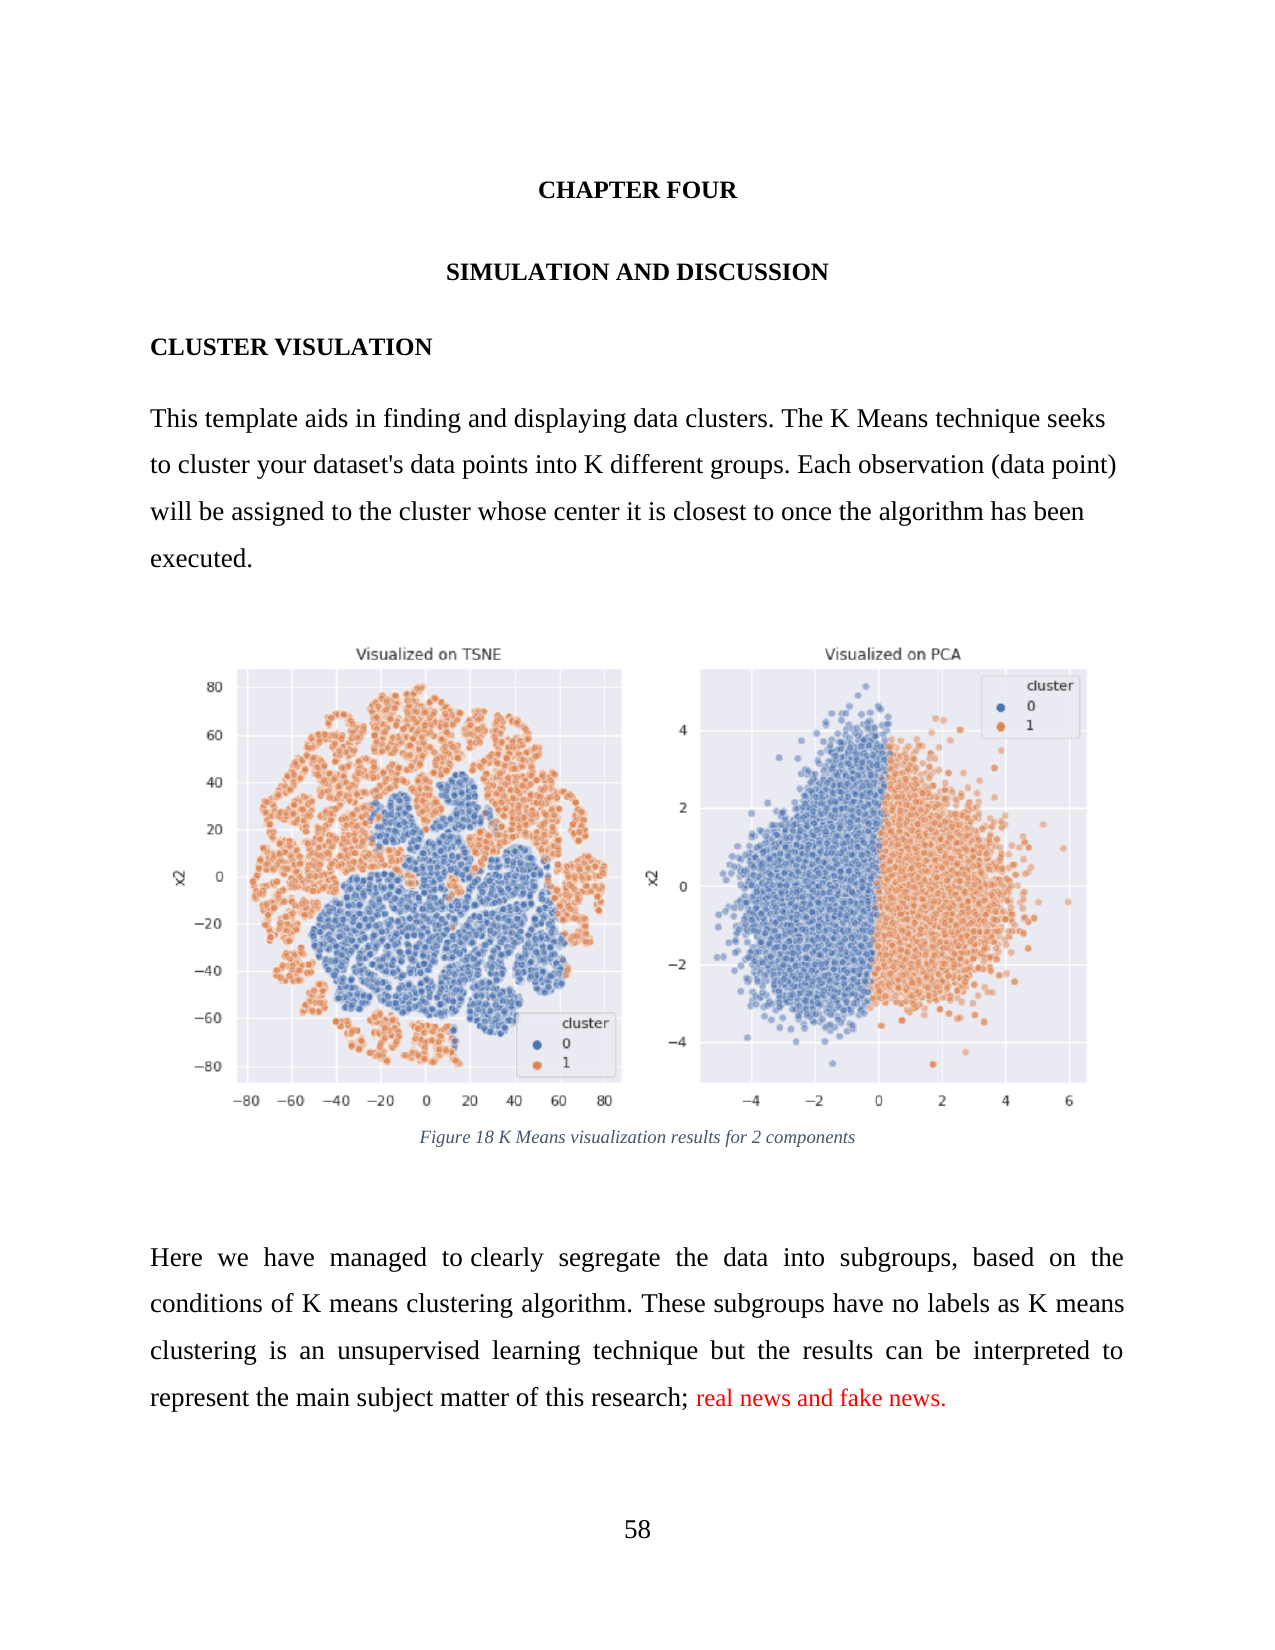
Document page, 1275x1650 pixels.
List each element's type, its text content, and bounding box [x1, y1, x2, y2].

text Here we have managed to clearly segregate the data into subgroups, based on the conditions of K means clustering algorithm. These subgroups have no labels as K means clustering is an unsupervised learning technique but the results can be interpreted to represent the main subject matter of this research; real news and fake news. [150, 1241, 1125, 1412]
text Figure 18 K Means visualization results for 2 components [150, 1126, 1125, 1147]
text This template aids in finding and displaying data clusters. The K Means technique seeks to cluster your dataset's data points into K different groups. Each observation (data point) will be assigned to the cluster whose center it is closest to once the algorithm has been executed. [150, 402, 1125, 573]
subtitle CHAPTER FOUR [150, 175, 1125, 204]
subtitle SIMULATION AND DISCUSSION [150, 257, 1125, 286]
picture [150, 643, 1125, 1107]
subtitle CLUSTER VISULATION [150, 332, 1125, 360]
